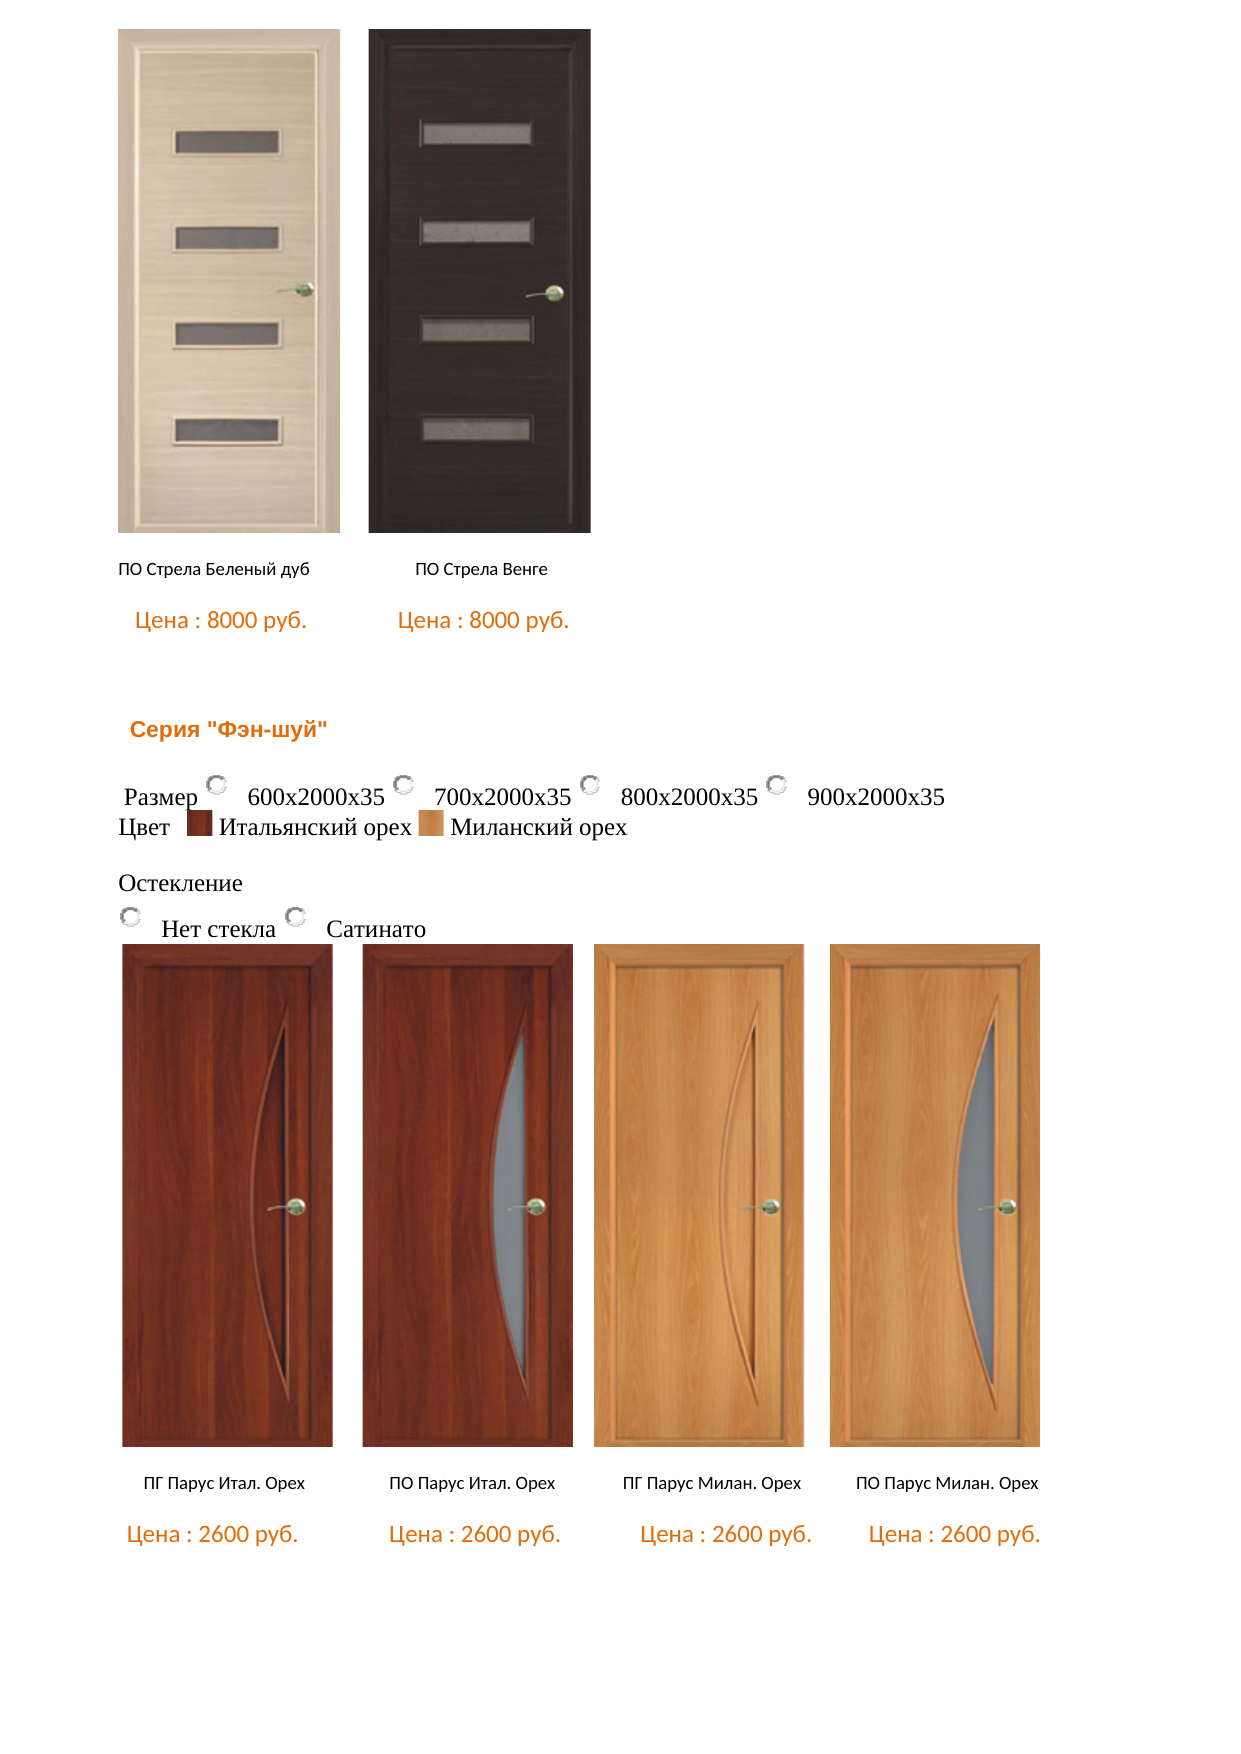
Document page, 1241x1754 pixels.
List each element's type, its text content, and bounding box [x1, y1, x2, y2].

text ПГ Парус Итал. Орех ПО Парус Итал. Орех ПГ Парус Милан. Орех ПО Парус Милан. Орех [118, 1471, 1181, 1494]
table_header Остекление [117, 867, 387, 898]
text ПО Стрела Беленый дуб ПО Стрела Венге [118, 557, 1181, 580]
picture [362, 944, 573, 1447]
picture [594, 944, 805, 1447]
text Размер 600x2000х35 700x2000х35 800x2000х35 900x2000х35 [118, 768, 1181, 811]
table_header Нет стекла [117, 899, 282, 944]
text Цена : 8000 руб. Цена : 8000 руб. [118, 605, 1181, 635]
picture [829, 944, 1041, 1447]
picture [368, 29, 591, 533]
picture [118, 29, 341, 533]
picture [122, 944, 333, 1447]
text Цена : 2600 руб. Цена : 2600 руб. Цена : 2600 руб. Цена : 2600 руб. [118, 1518, 1181, 1549]
text Цвет Итальянский орех Миланский орех [118, 811, 1181, 841]
picture [418, 810, 444, 836]
text Серия "Фэн-шуй" [118, 716, 1181, 743]
table_header Сатинато [282, 899, 432, 944]
picture [187, 810, 213, 836]
